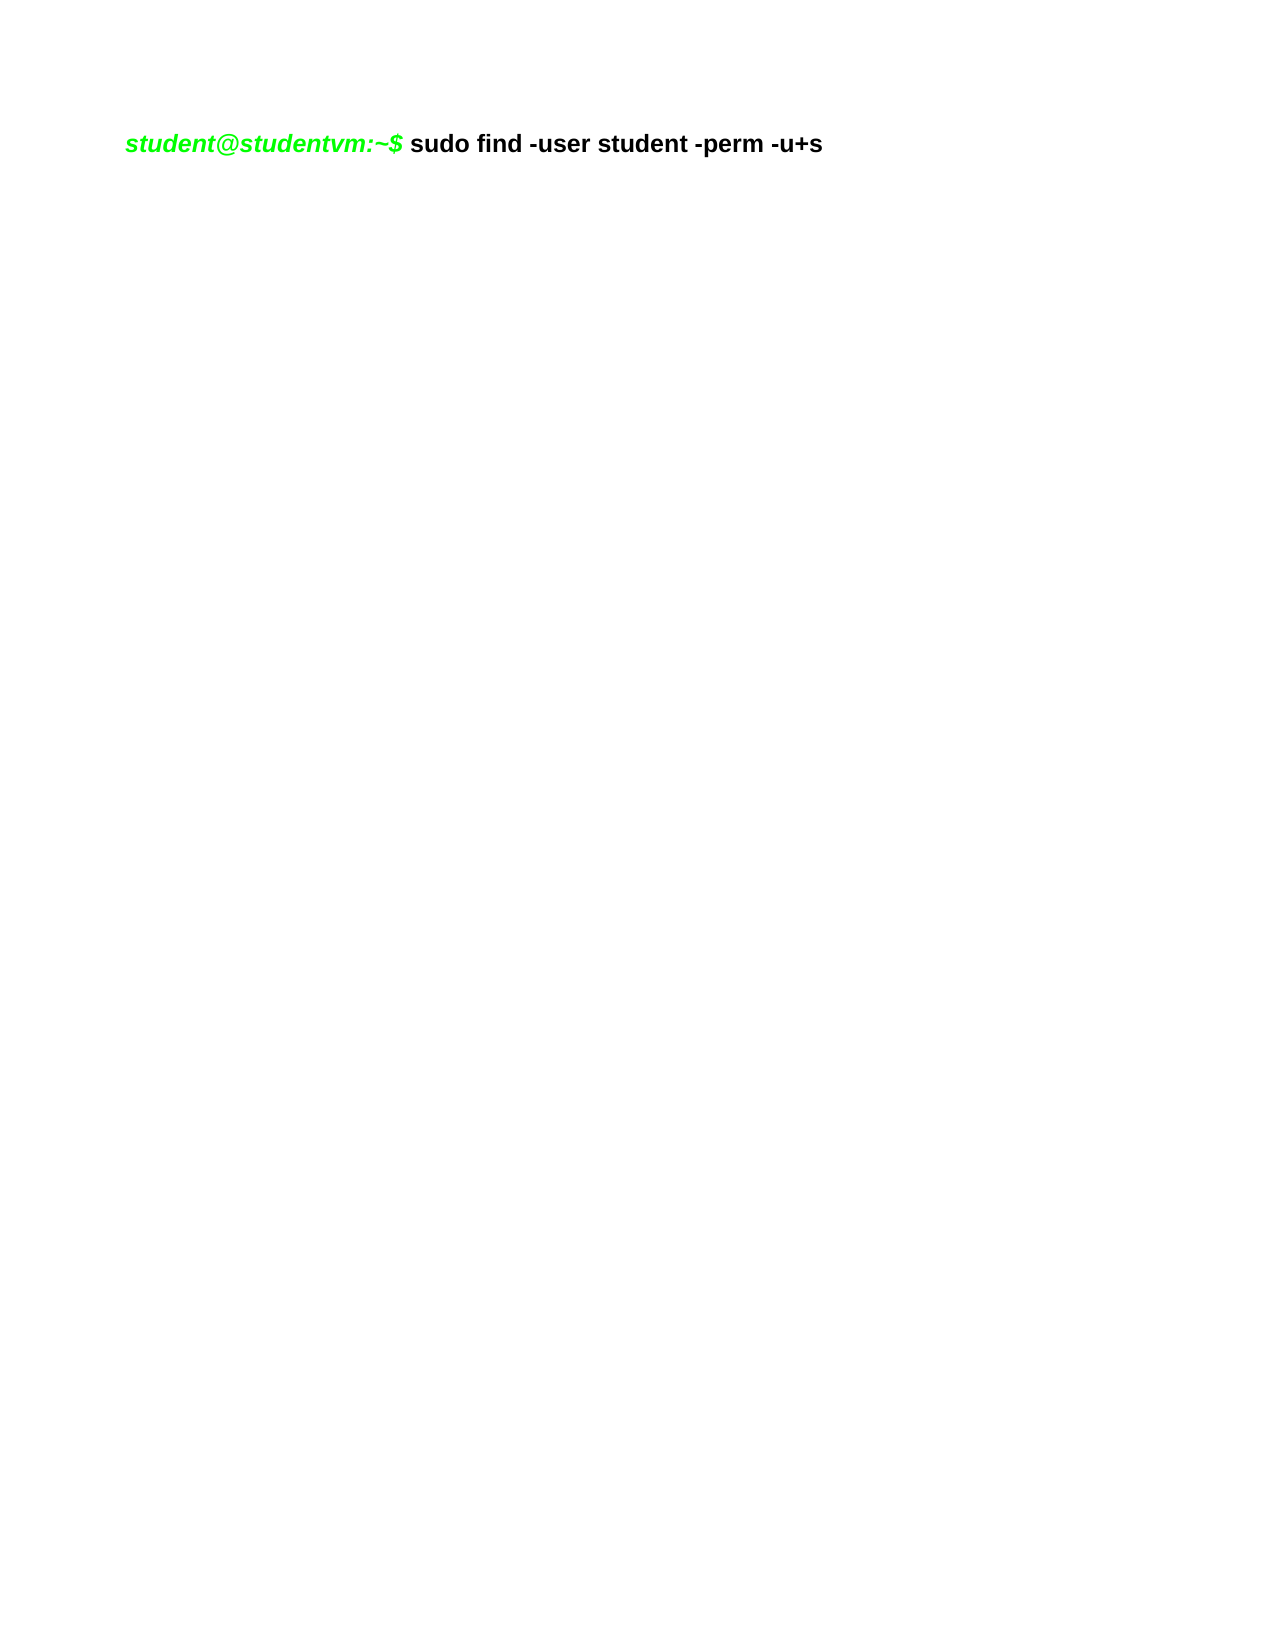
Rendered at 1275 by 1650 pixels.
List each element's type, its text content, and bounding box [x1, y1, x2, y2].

text student@studentvm:~$ sudo find -user student -perm -u+s [118, 129, 1135, 158]
